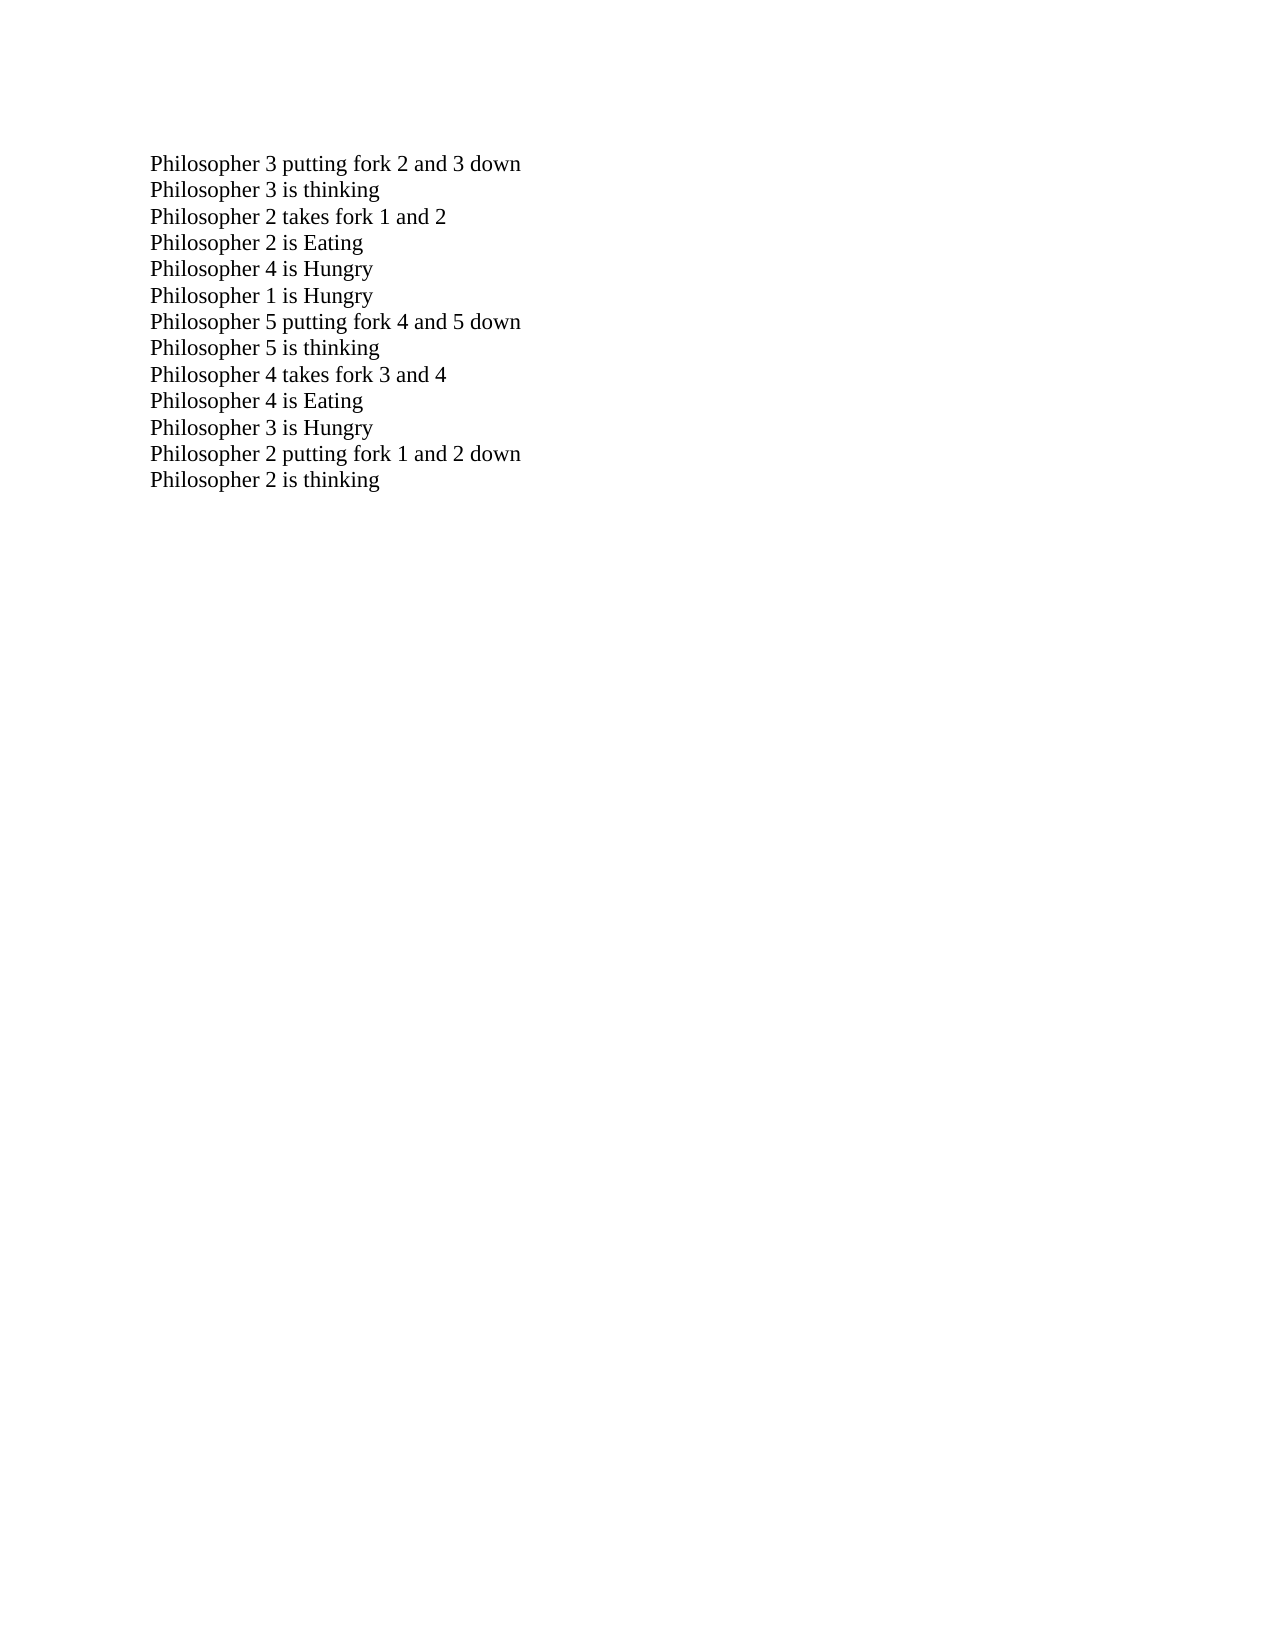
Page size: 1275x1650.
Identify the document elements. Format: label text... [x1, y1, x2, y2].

text Philosopher 2 is thinking [150, 466, 1125, 493]
text Philosopher 2 takes fork 1 and 2 [150, 203, 1125, 229]
text Philosopher 4 takes fork 3 and 4 [150, 361, 1125, 387]
text Philosopher 1 is Hungry [150, 282, 1125, 308]
text Philosopher 2 putting fork 1 and 2 down [150, 440, 1125, 466]
text Philosopher 3 is Hungry [150, 413, 1125, 440]
text Philosopher 3 putting fork 2 and 3 down [150, 150, 1125, 176]
text Philosopher 2 is Eating [150, 229, 1125, 255]
text Philosopher 4 is Eating [150, 387, 1125, 413]
text Philosopher 3 is thinking [150, 176, 1125, 203]
text Philosopher 4 is Hungry [150, 255, 1125, 282]
text Philosopher 5 is thinking [150, 334, 1125, 361]
text Philosopher 5 putting fork 4 and 5 down [150, 308, 1125, 334]
